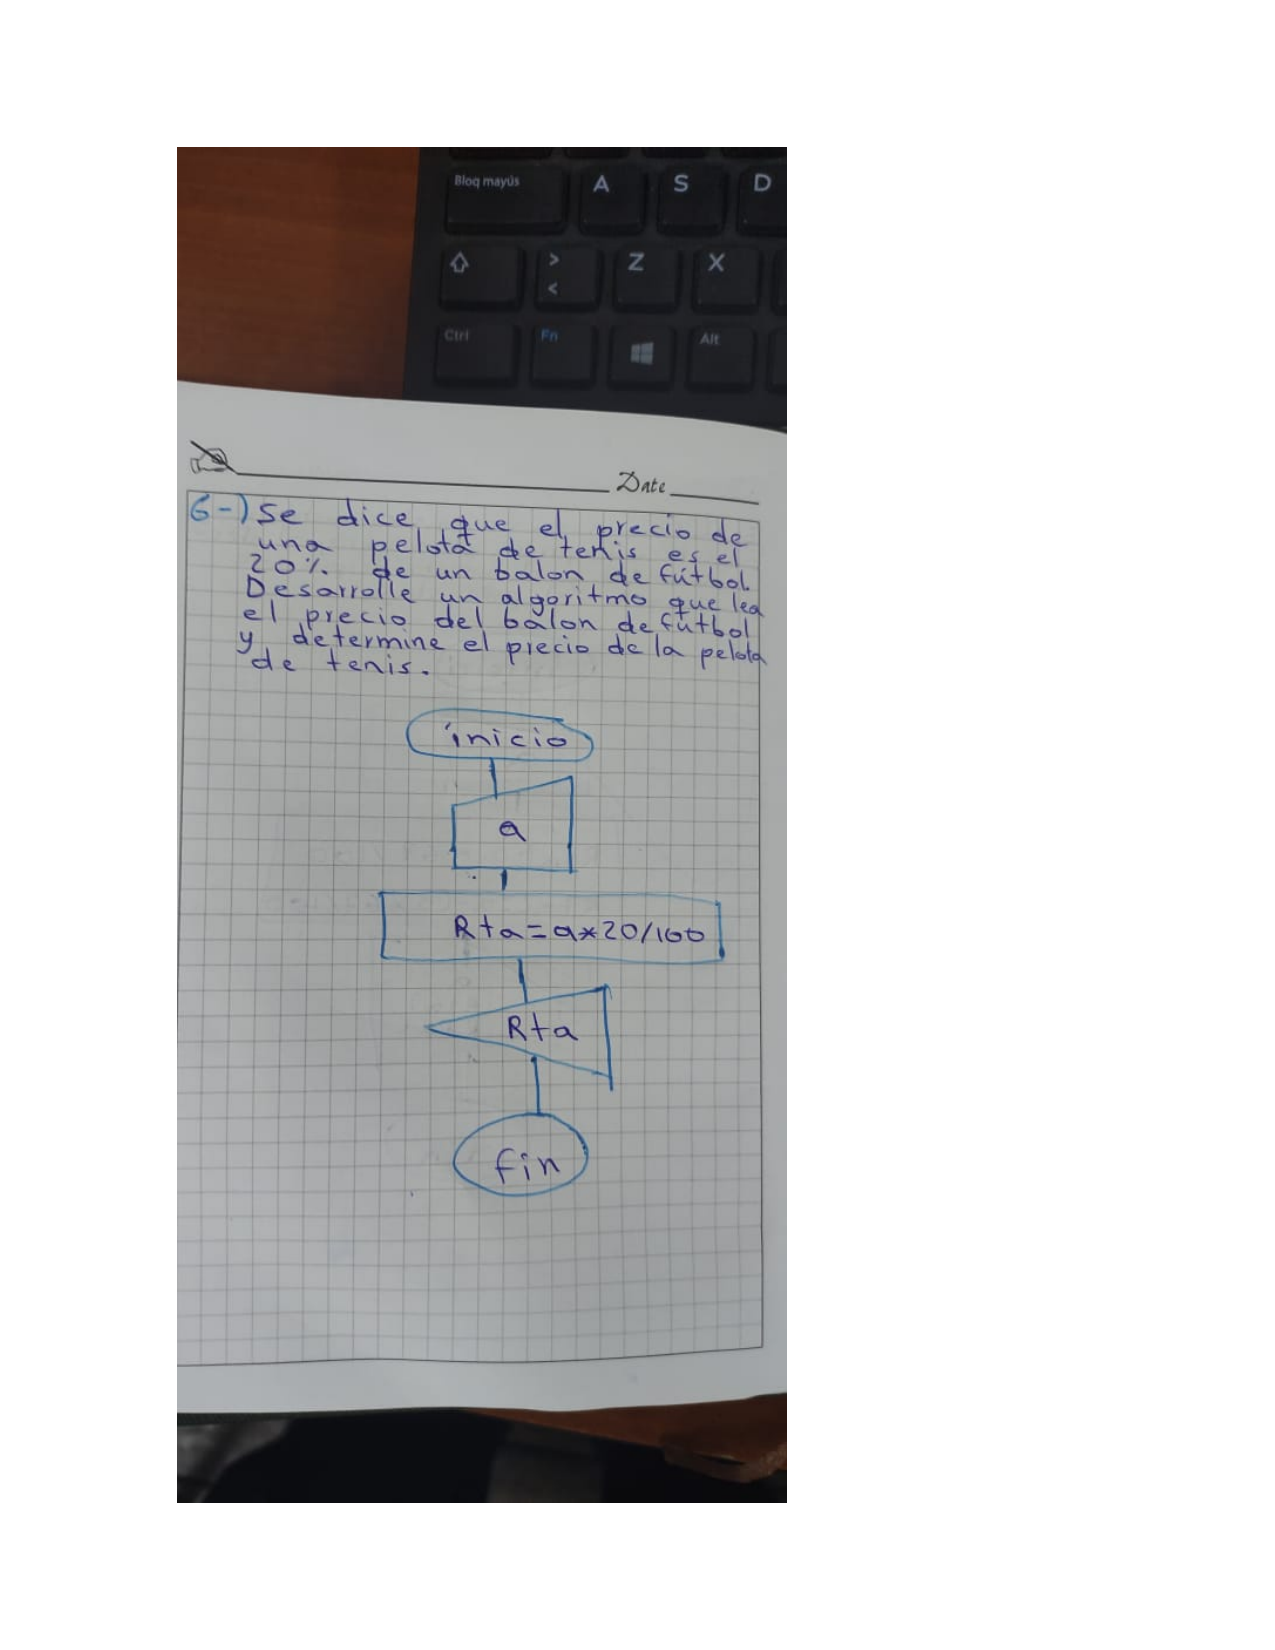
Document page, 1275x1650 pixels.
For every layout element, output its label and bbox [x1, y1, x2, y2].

picture [177, 147, 787, 1503]
